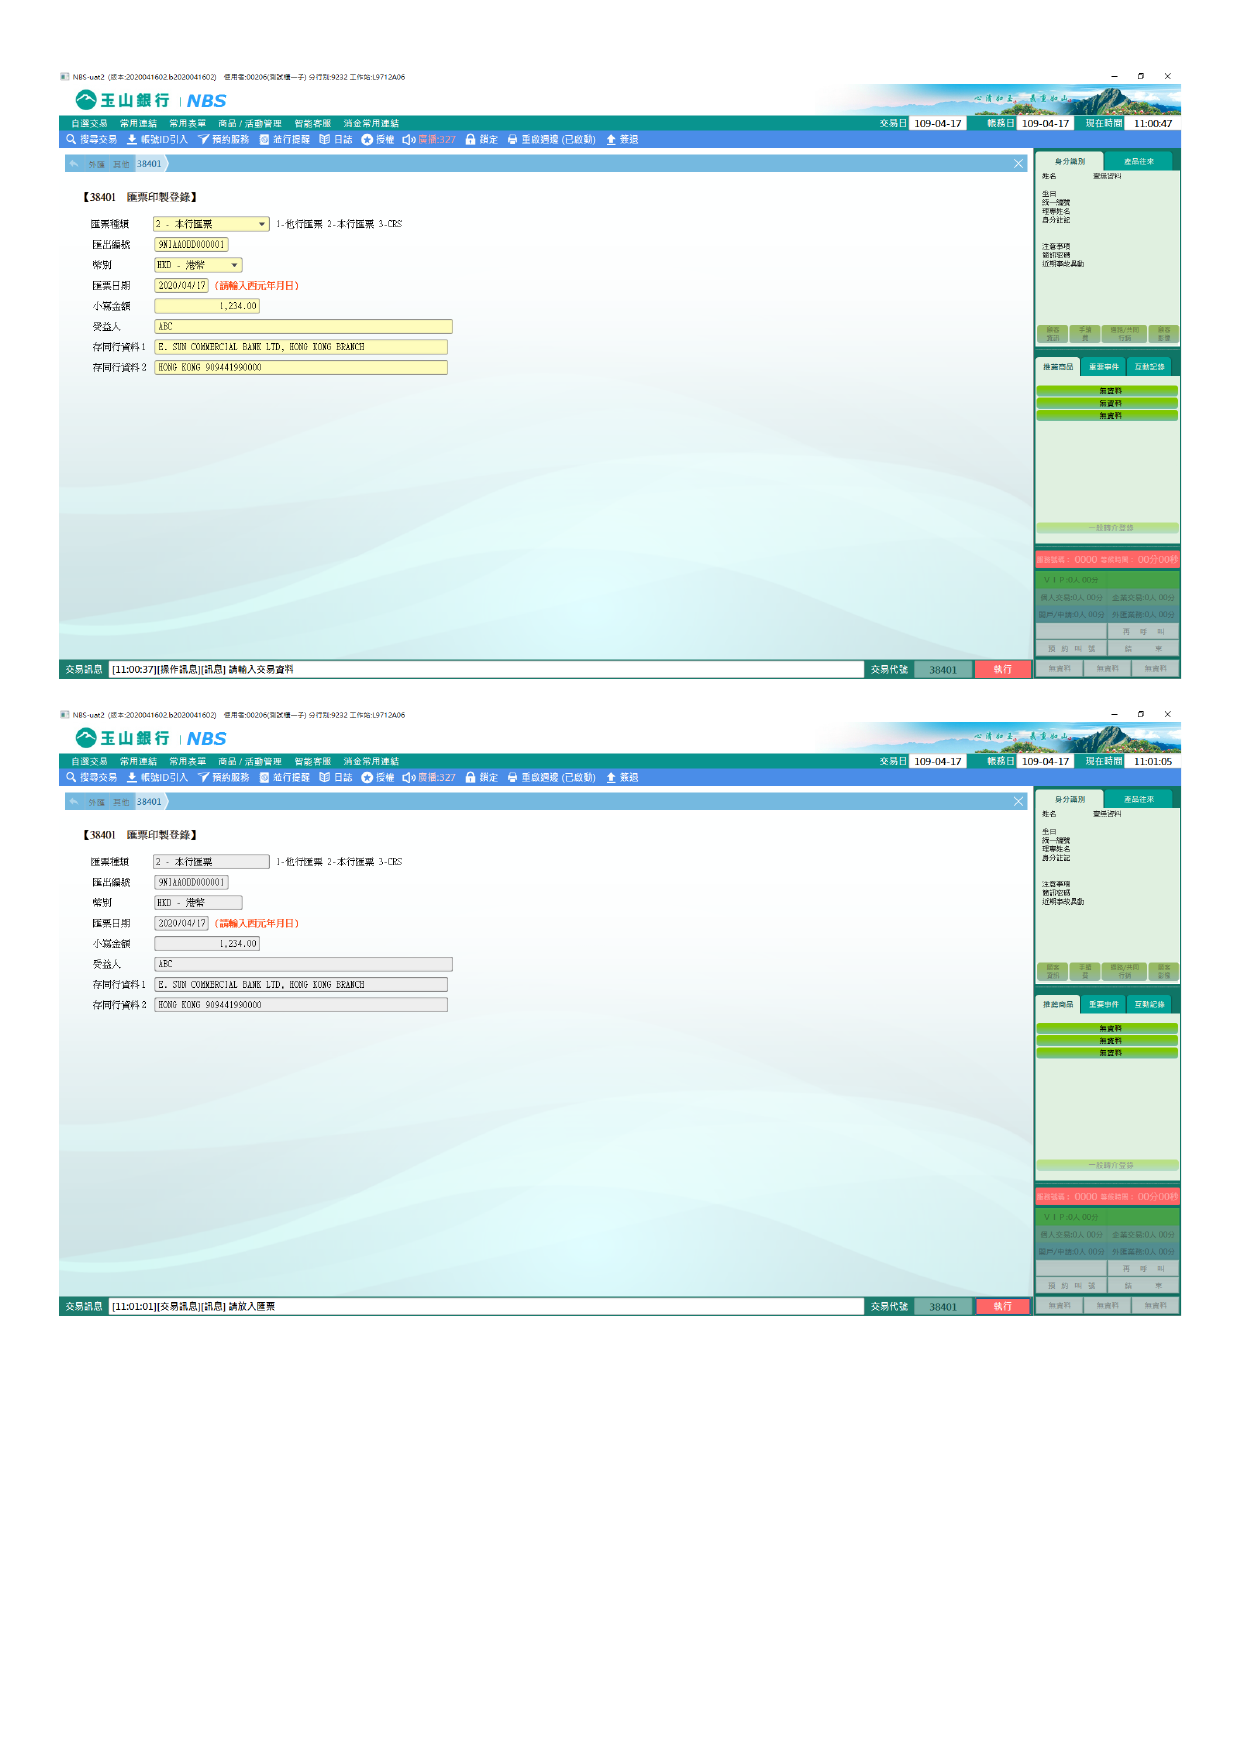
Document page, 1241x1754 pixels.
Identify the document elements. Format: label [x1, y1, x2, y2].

picture [59, 708, 1182, 1316]
picture [59, 70, 1182, 679]
